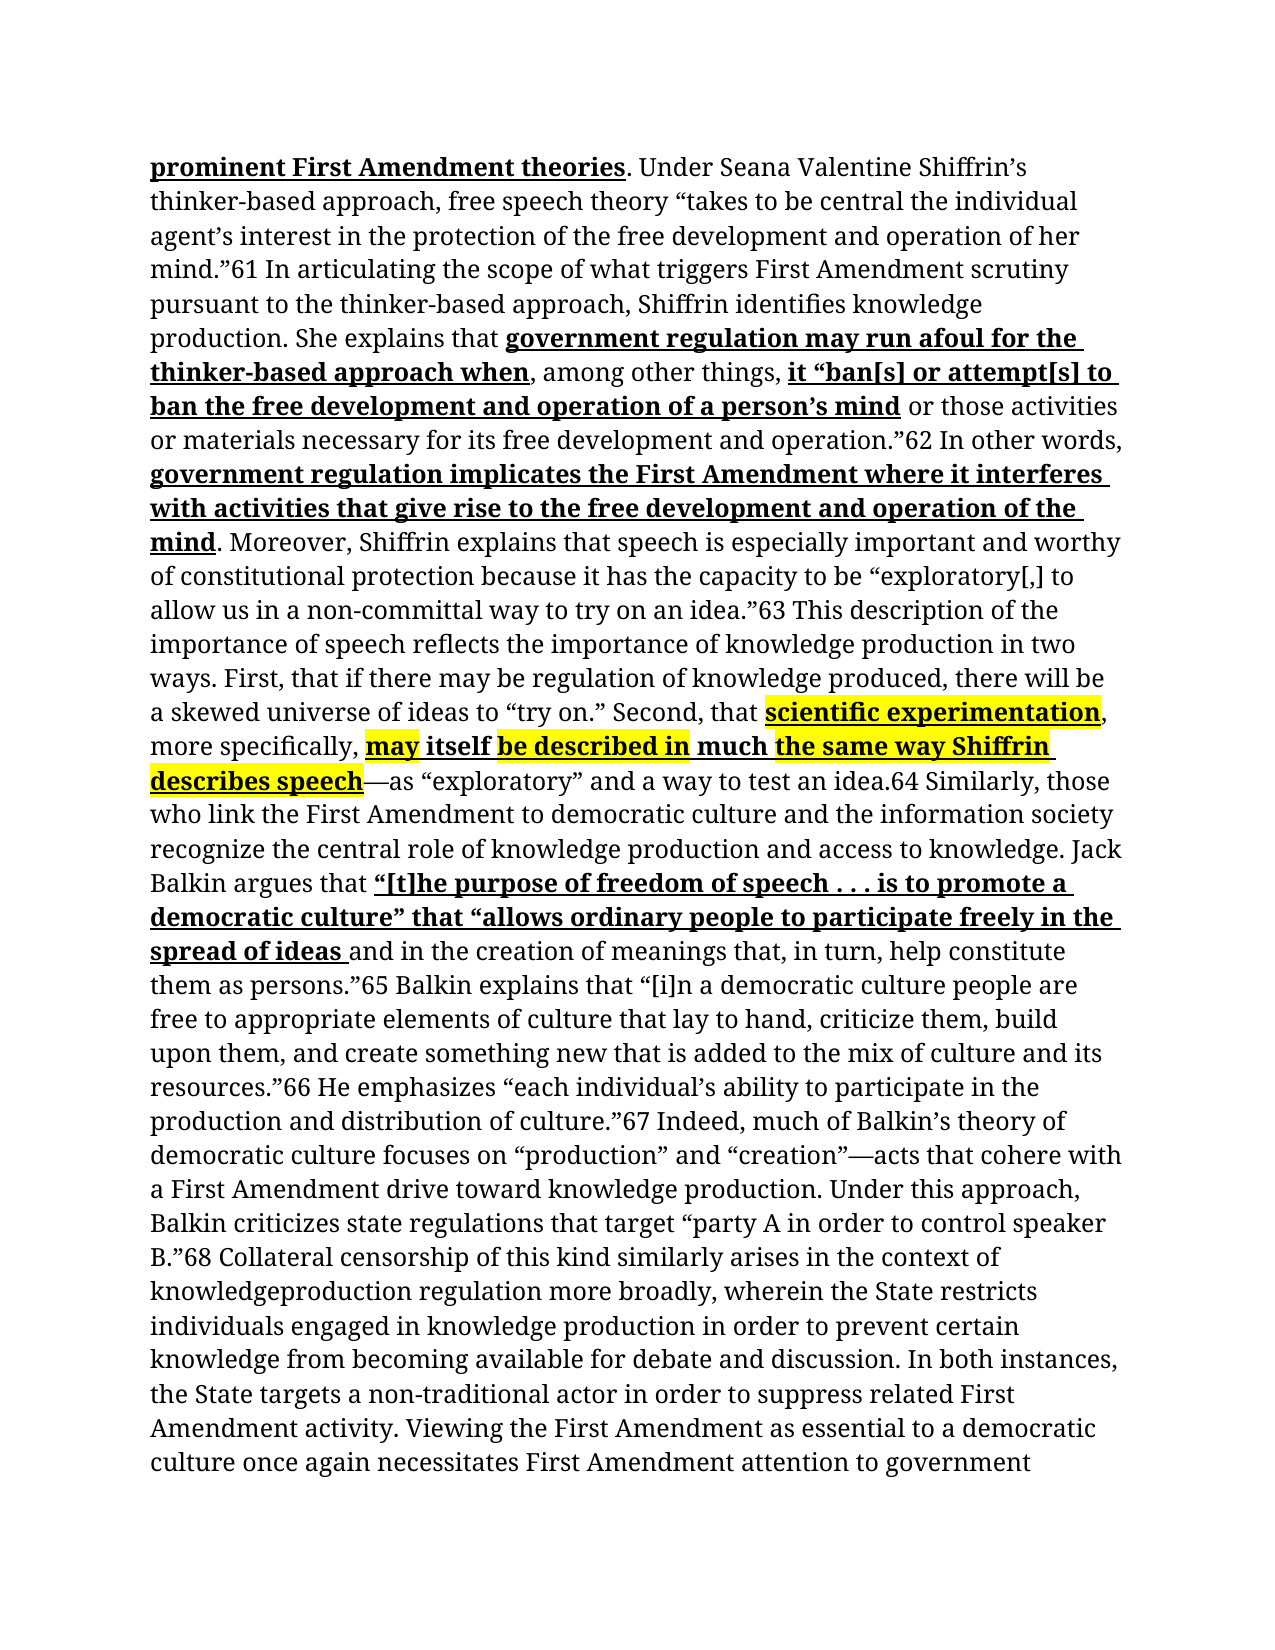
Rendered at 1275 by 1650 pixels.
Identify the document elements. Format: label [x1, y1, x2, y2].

text [150, 150, 1125, 1478]
